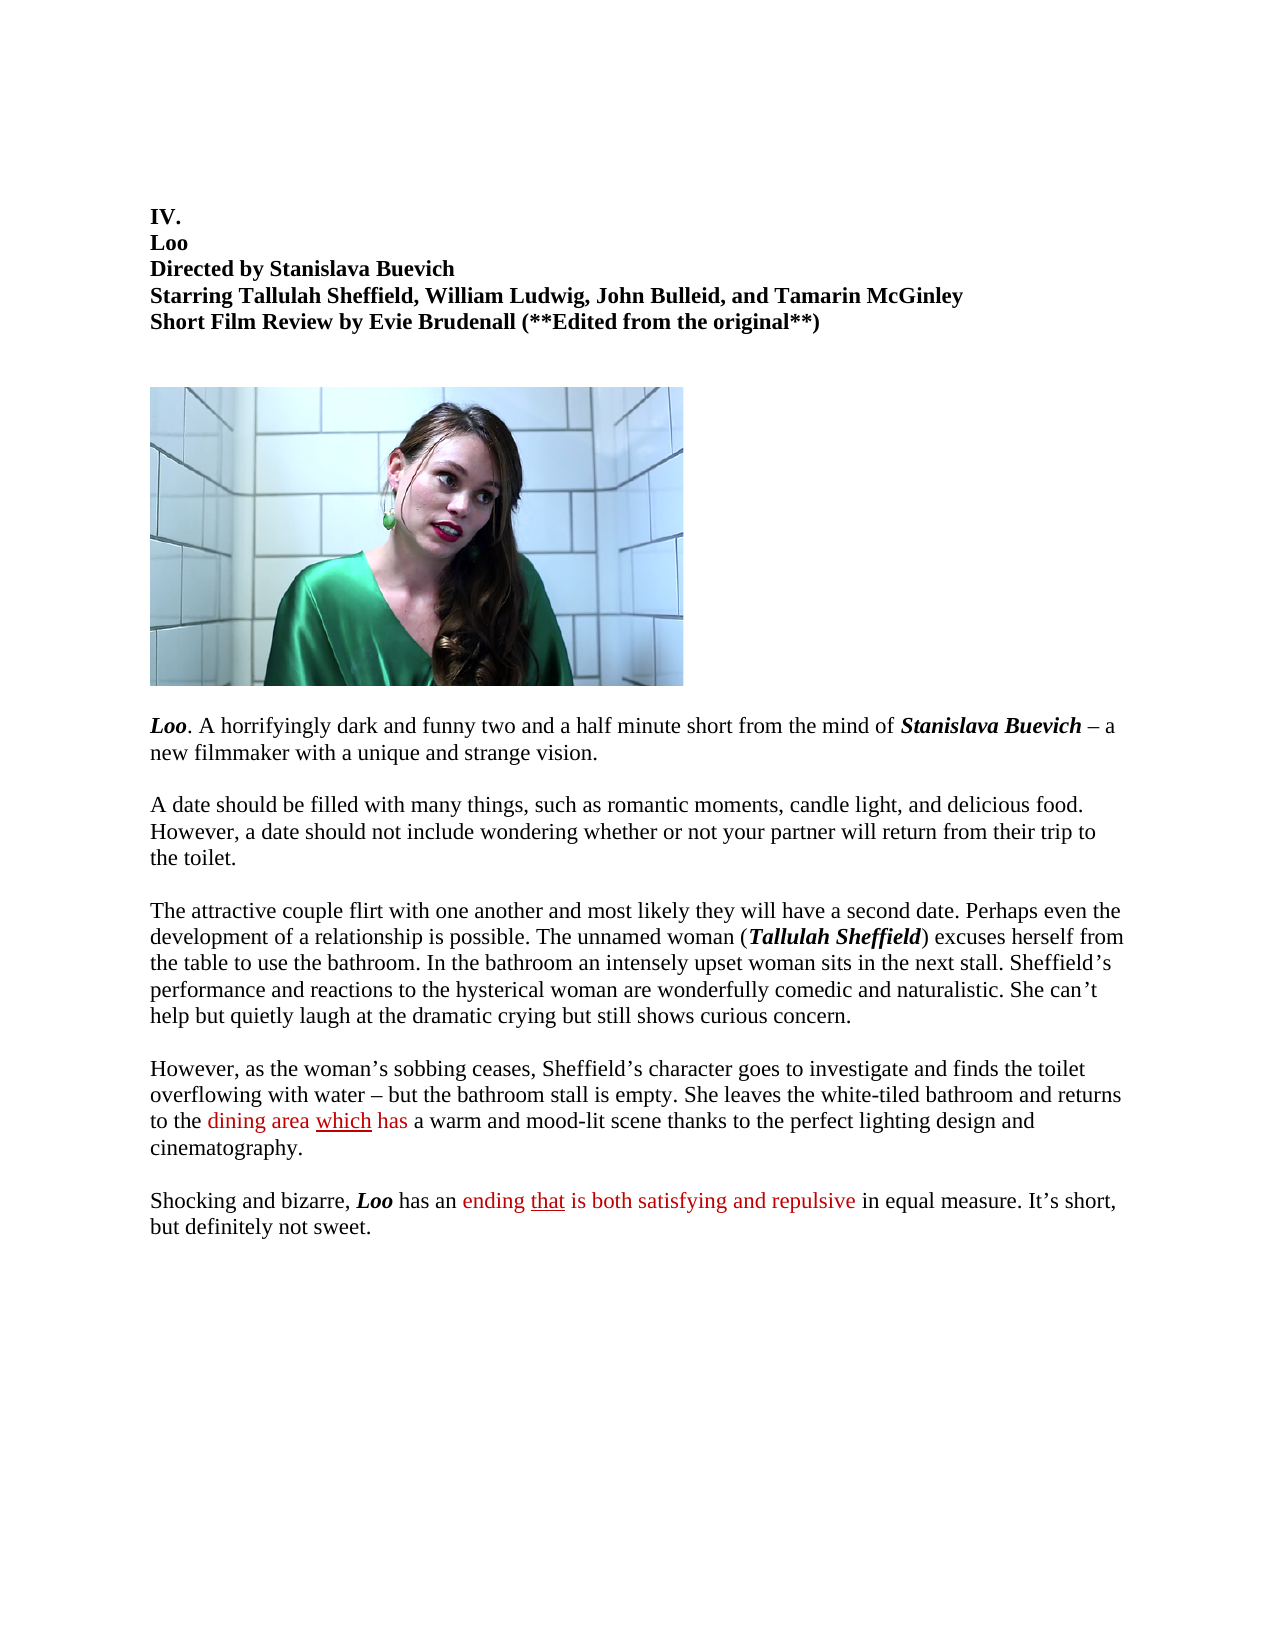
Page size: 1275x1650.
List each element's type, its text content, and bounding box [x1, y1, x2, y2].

text However, as the woman’s sobbing ceases, Sheffield’s character goes to investigate and finds the toilet overflowing with water – but the bathroom stall is empty. She leaves the white-tiled bathroom and returns to the dining area which has a warm and mood-lit scene thanks to the perfect lighting design and cinematography. [150, 1055, 1125, 1160]
text Shocking and bizarre, Loo has an ending that is both satisfying and repulsive in equal measure. It’s short, but definitely not sweet. [150, 1187, 1125, 1239]
text IV. [150, 203, 1125, 229]
text Loo. A horrifyingly dark and funny two and a half minute short from the mind of Stanislava Buevich – a new filmmaker with a unique and strange vision. [150, 712, 1125, 765]
text Loo [150, 229, 1125, 255]
text A date should be filled with many things, such as romantic moments, candle light, and delicious food. However, a date should not include wondering whether or not your partner will return from their trip to the toilet. [150, 791, 1125, 870]
text Directed by Stanislava Buevich [150, 255, 1125, 282]
picture [150, 387, 684, 686]
text Short Film Review by Evie Brudenall (**Edited from the original**) [150, 308, 1125, 334]
text Starring Tallulah Sheffield, William Ludwig, John Bulleid, and Tamarin McGinley [150, 282, 1125, 308]
text The attractive couple flirt with one another and most likely they will have a second date. Perhaps even the development of a relationship is possible. The unnamed woman (Tallulah Sheffield) excuses herself from the table to use the bathroom. In the bathroom an intensely upset woman sits in the next stall. Sheffield’s performance and reactions to the hysterical woman are wonderfully comedic and naturalistic. She can’t help but quietly laugh at the dramatic crying but still shows curious concern. [150, 897, 1125, 1028]
